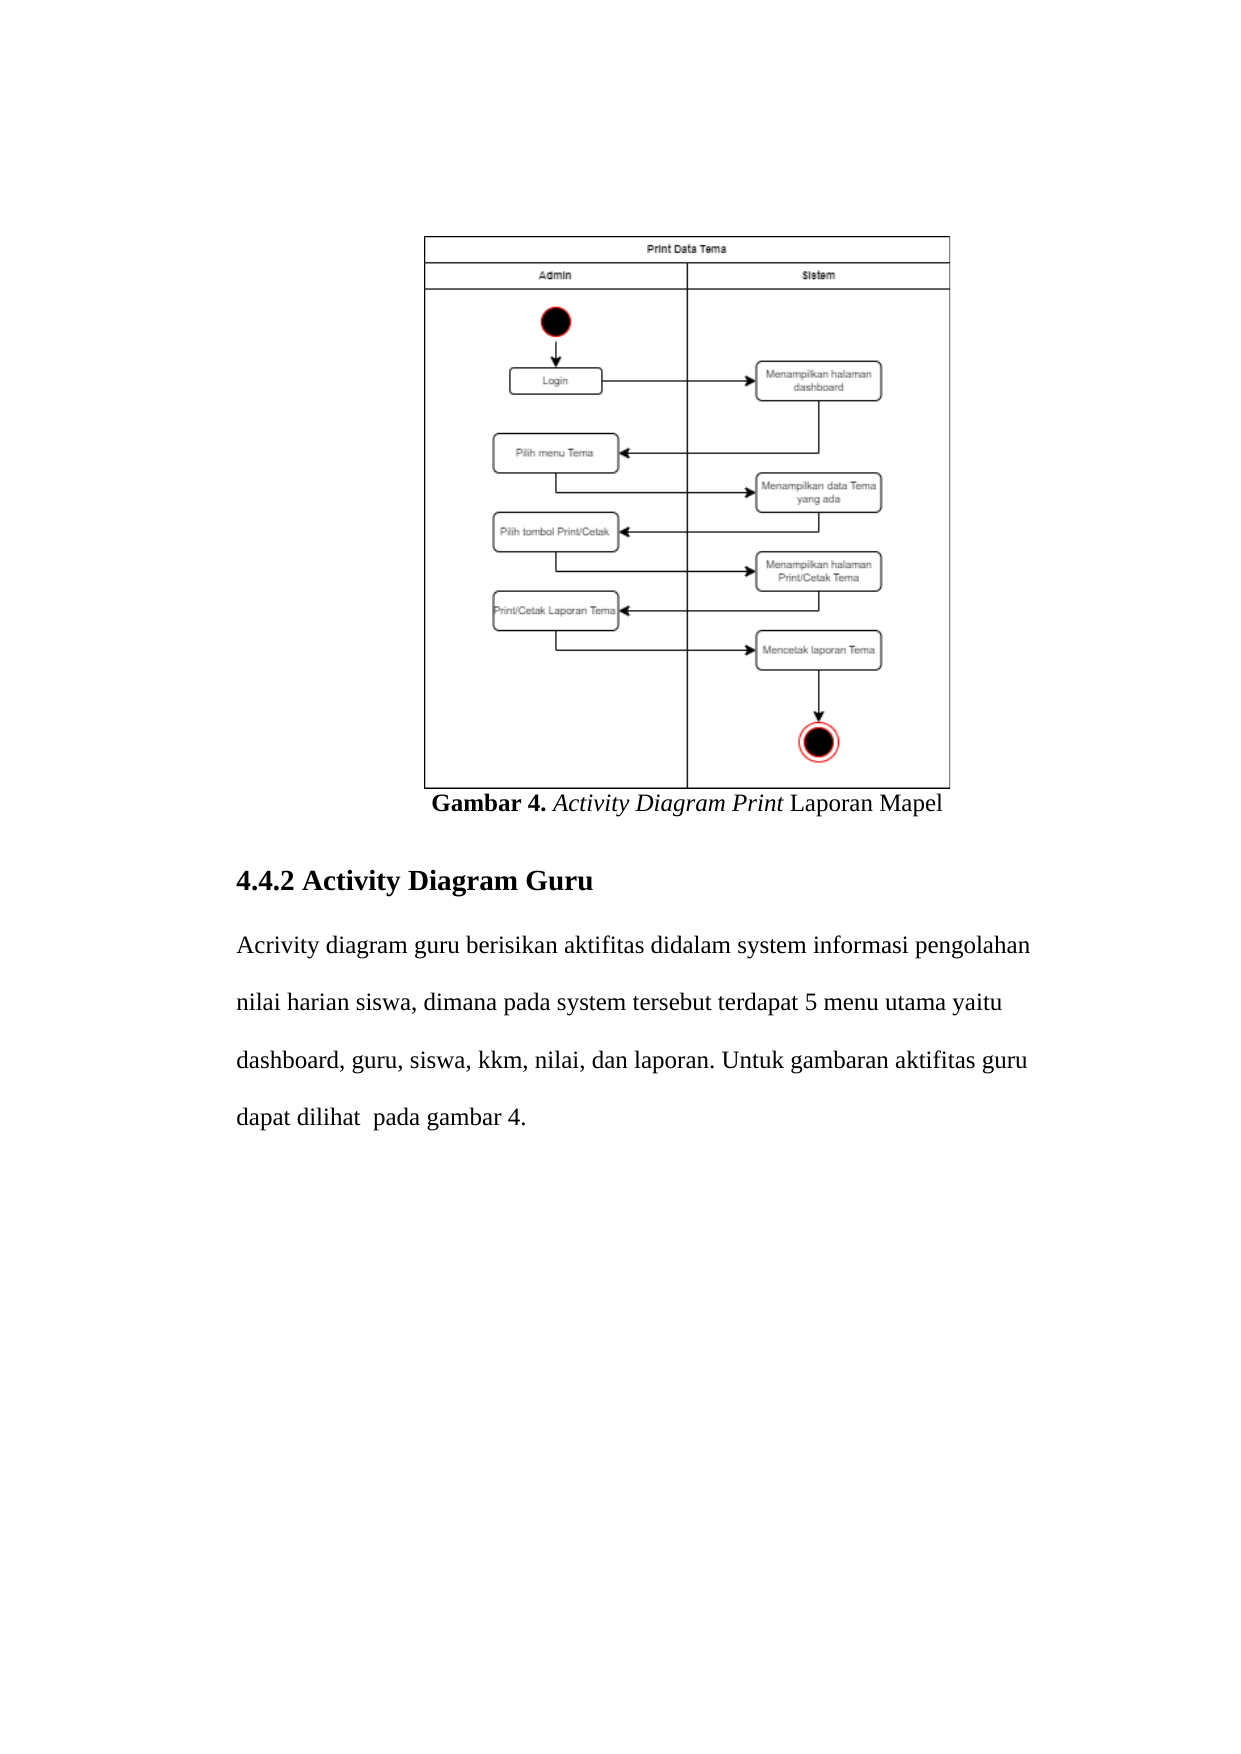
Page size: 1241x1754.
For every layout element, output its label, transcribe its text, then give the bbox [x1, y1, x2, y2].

picture [424, 236, 951, 789]
subtitle 4.4.2 Activity Diagram Guru [236, 863, 1063, 896]
text Acrivity diagram guru berisikan aktifitas didalam system informasi pengolahan nilai harian siswa, dimana pada system tersebut terdapat 5 menu utama yaitu dashboard, guru, siswa, kkm, nilai, dan laporan. Untuk gambaran aktifitas guru dapat dilihat pada gambar 4. [236, 930, 1063, 1131]
list Gambar 4. Activity Diagram Print Laporan Mapel [311, 788, 1063, 817]
